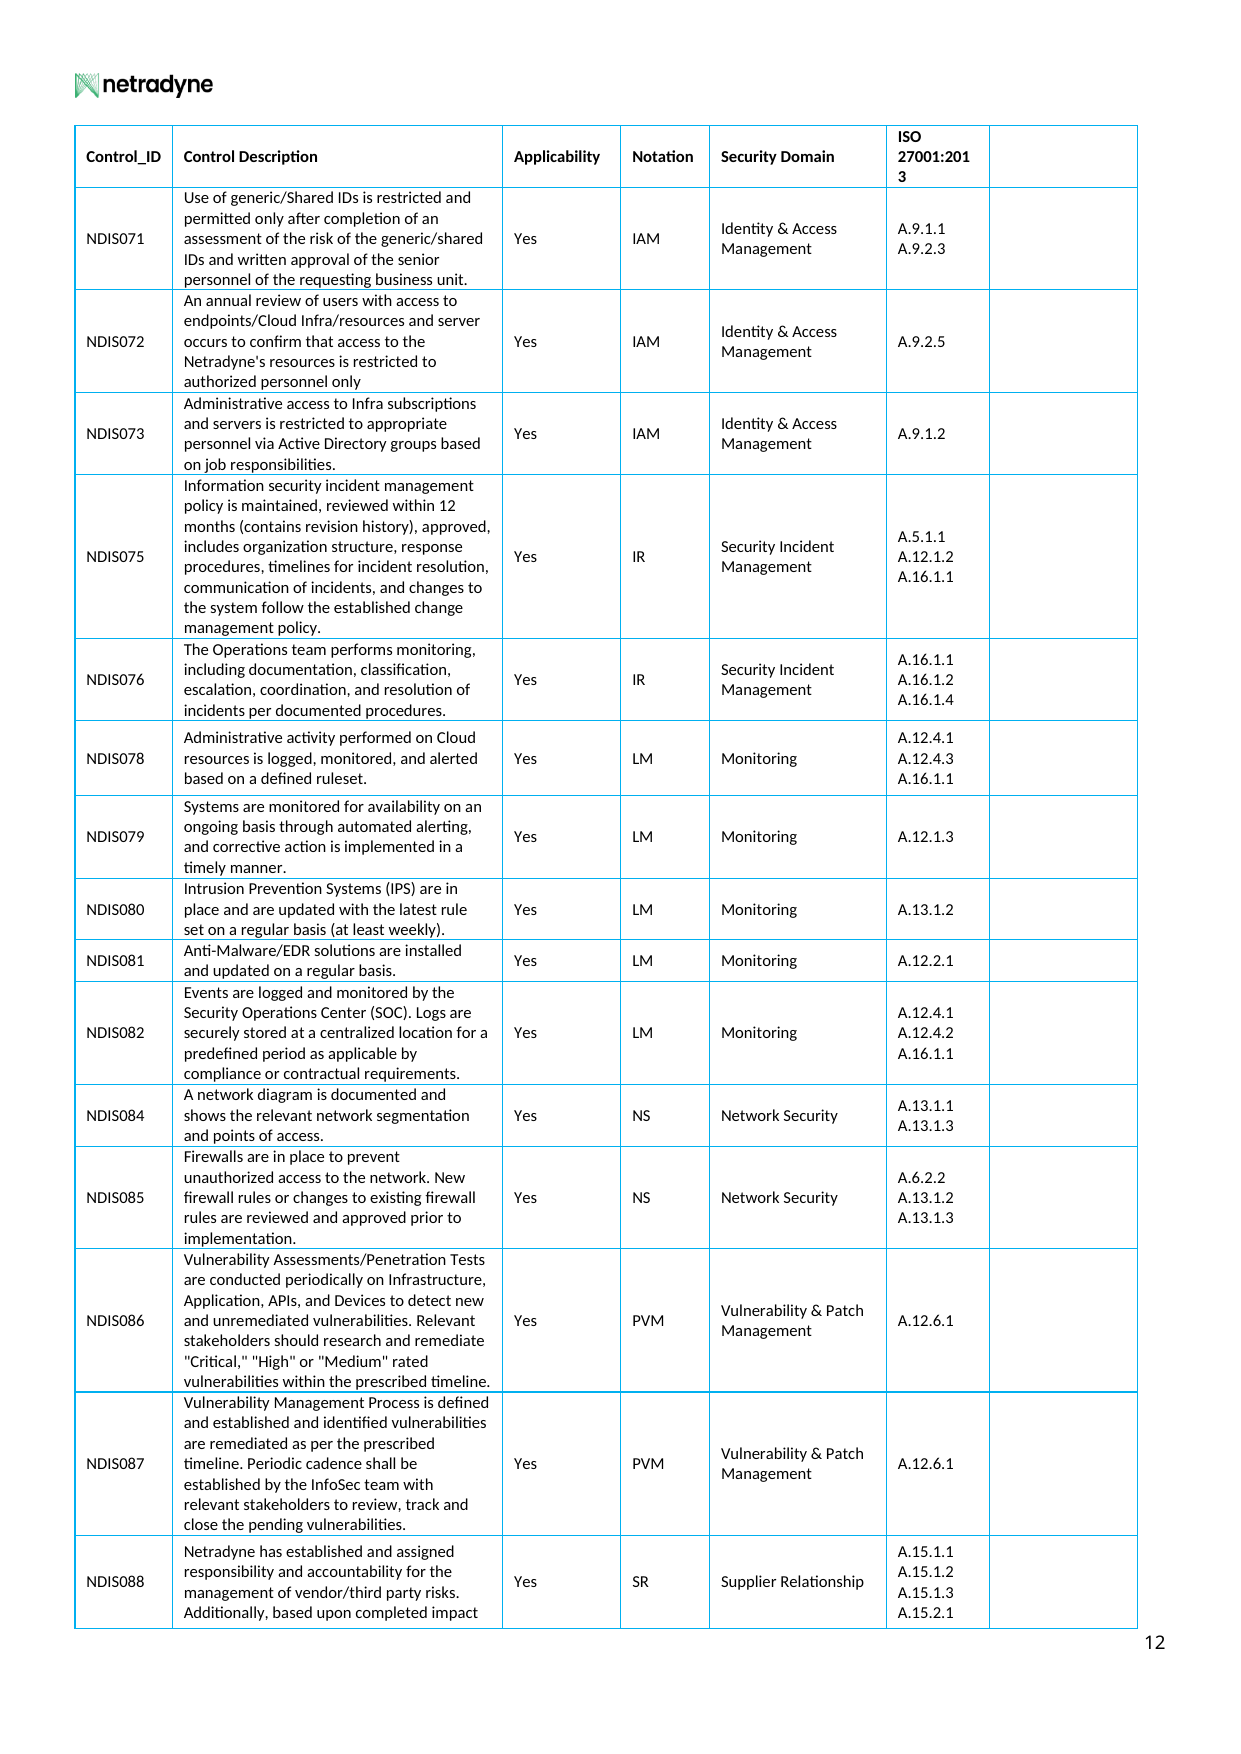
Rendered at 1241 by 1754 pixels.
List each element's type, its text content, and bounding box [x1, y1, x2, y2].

table_cell NDIS075 [76, 475, 172, 638]
table_cell Supplier Relationship [710, 1536, 886, 1628]
table_cell Yes [503, 982, 620, 1084]
table_cell Yes [503, 796, 620, 877]
table_cell Yes [503, 879, 620, 939]
table_cell NDIS073 [76, 393, 172, 474]
table_cell Yes [503, 1393, 620, 1535]
table_cell A.12.2.1 [887, 940, 989, 981]
table_cell NDIS082 [76, 982, 172, 1084]
table_cell A.13.1.1 A.13.1.3 [887, 1085, 989, 1146]
table_cell A.12.1.3 [887, 796, 989, 877]
table_cell [990, 1249, 1137, 1391]
table_cell LM [621, 721, 709, 795]
table_cell Monitoring [710, 940, 886, 981]
table_cell A.12.4.1 A.12.4.2 A.16.1.1 [887, 982, 989, 1084]
table_cell [990, 1393, 1137, 1535]
table_cell Administrative access to Infra subscriptions and servers is restricted to appropriate personnel via Active Directory groups based on job responsibilities. [173, 393, 502, 474]
table_cell Anti-Malware/EDR solutions are installed and updated on a regular basis. [173, 940, 502, 981]
table_cell Security Incident Management [710, 639, 886, 720]
table_cell Network Security [710, 1147, 886, 1248]
table_cell LM [621, 940, 709, 981]
table_cell NDIS076 [76, 639, 172, 720]
table_cell NDIS085 [76, 1147, 172, 1248]
table_cell Yes [503, 1249, 620, 1391]
table_cell A.5.1.1 A.12.1.2 A.16.1.1 [887, 475, 989, 638]
table_cell [990, 982, 1137, 1084]
table_cell [990, 721, 1137, 795]
table_cell NS [621, 1147, 709, 1248]
table_cell Yes [503, 475, 620, 638]
table_cell Yes [503, 1536, 620, 1628]
table_cell [990, 796, 1137, 877]
table_cell Identity & Access Management [710, 290, 886, 392]
table_cell LM [621, 796, 709, 877]
table_cell Identity & Access Management [710, 393, 886, 474]
table_cell [990, 879, 1137, 939]
table_cell A.12.4.1 A.12.4.3 A.16.1.1 [887, 721, 989, 795]
table_cell A.9.1.2 [887, 393, 989, 474]
table_header Security Domain [710, 126, 886, 187]
table_cell [990, 290, 1137, 392]
table_cell NS [621, 1085, 709, 1146]
table_cell Systems are monitored for availability on an ongoing basis through automated alerting, and corrective action is implemented in a timely manner. [173, 796, 502, 877]
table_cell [887, 1536, 989, 1628]
table_cell [990, 393, 1137, 474]
table_cell [990, 940, 1137, 981]
table_cell [990, 1085, 1137, 1146]
table_cell Information security incident management policy is maintained, reviewed within 12 months (contains revision history), approved, includes organization structure, response procedures, timelines for incident resolution, communication of incidents, and changes to the system follow the established change management policy. [173, 475, 502, 638]
table_cell Monitoring [710, 721, 886, 795]
table_cell IAM [621, 393, 709, 474]
table_cell Administrative activity performed on Cloud resources is logged, monitored, and alerted based on a defined ruleset. [173, 721, 502, 795]
table_cell A.16.1.1 A.16.1.2 A.16.1.4 [887, 639, 989, 720]
table_cell An annual review of users with access to endpoints/Cloud Infra/resources and server occurs to confirm that access to the Netradyne's resources is restricted to authorized personnel only [173, 290, 502, 392]
table_header Control_ID [76, 126, 172, 187]
table_cell NDIS078 [76, 721, 172, 795]
table_cell Events are logged and monitored by the Security Operations Center (SOC). Logs are securely stored at a centralized location for a predefined period as applicable by compliance or contractual requirements. [173, 982, 502, 1084]
table_cell [990, 1536, 1137, 1628]
table_cell Monitoring [710, 982, 886, 1084]
table_cell Yes [503, 188, 620, 289]
table_cell A.9.1.1 A.9.2.3 [887, 188, 989, 289]
table_cell A.12.6.1 [887, 1393, 989, 1535]
table_header Control Description [173, 126, 502, 187]
table_cell Intrusion Prevention Systems (IPS) are in place and are updated with the latest rule set on a regular basis (at least weekly). [173, 879, 502, 939]
table_cell NDIS080 [76, 879, 172, 939]
table_cell NDIS071 [76, 188, 172, 289]
table_cell A.13.1.2 [887, 879, 989, 939]
table_cell Yes [503, 1147, 620, 1248]
table_cell PVM [621, 1249, 709, 1391]
table_cell Yes [503, 1085, 620, 1146]
table_cell [990, 639, 1137, 720]
table_cell The Operations team performs monitoring, including documentation, classification, escalation, coordination, and resolution of incidents per documented procedures. [173, 639, 502, 720]
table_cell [173, 1536, 502, 1628]
table_cell IR [621, 475, 709, 638]
table_cell IAM [621, 290, 709, 392]
table_header ISO 27001:2013 [887, 126, 989, 187]
table_cell NDIS079 [76, 796, 172, 877]
table_cell [990, 475, 1137, 638]
table_cell [990, 188, 1137, 289]
table_cell PVM [621, 1393, 709, 1535]
table_cell Yes [503, 721, 620, 795]
table_cell Vulnerability Management Process is defined and established and identified vulnerabilities are remediated as per the prescribed timeline. Periodic cadence shall be established by the InfoSec team with relevant stakeholders to review, track and close the pending vulnerabilities. [173, 1393, 502, 1535]
table_cell A network diagram is documented and shows the relevant network segmentation and points of access. [173, 1085, 502, 1146]
table_cell Yes [503, 393, 620, 474]
table_cell NDIS081 [76, 940, 172, 981]
table_cell Vulnerability Assessments/Penetration Tests are conducted periodically on Infrastructure, Application, APIs, and Devices to detect new and unremediated vulnerabilities. Relevant stakeholders should research and remediate "Critical," "High" or "Medium" rated vulnerabilities within the prescribed timeline. [173, 1249, 502, 1391]
table_header [990, 126, 1137, 187]
table_cell LM [621, 879, 709, 939]
table_cell A.12.6.1 [887, 1249, 989, 1391]
table_cell SR [621, 1536, 709, 1628]
table_header Notation [621, 126, 709, 187]
table_cell A.9.2.5 [887, 290, 989, 392]
table_header Applicability [503, 126, 620, 187]
table_cell Monitoring [710, 796, 886, 877]
table_cell NDIS084 [76, 1085, 172, 1146]
table_cell Monitoring [710, 879, 886, 939]
table_cell NDIS087 [76, 1393, 172, 1535]
table_cell [990, 1147, 1137, 1248]
table_cell Security Incident Management [710, 475, 886, 638]
picture [75, 73, 213, 98]
table_cell NDIS086 [76, 1249, 172, 1391]
table_cell Firewalls are in place to prevent unauthorized access to the network. New firewall rules or changes to existing firewall rules are reviewed and approved prior to implementation. [173, 1147, 502, 1248]
table_cell NDIS088 [76, 1536, 172, 1628]
table_cell Use of generic/Shared IDs is restricted and permitted only after completion of an assessment of the risk of the generic/shared IDs and written approval of the senior personnel of the requesting business unit. [173, 188, 502, 289]
table_cell LM [621, 982, 709, 1084]
table_cell A.6.2.2 A.13.1.2 A.13.1.3 [887, 1147, 989, 1248]
table_cell Yes [503, 940, 620, 981]
table_cell Network Security [710, 1085, 886, 1146]
table_cell Yes [503, 639, 620, 720]
table_cell Vulnerability & Patch Management [710, 1393, 886, 1535]
table_cell Identity & Access Management [710, 188, 886, 289]
table_cell Yes [503, 290, 620, 392]
table_cell Vulnerability & Patch Management [710, 1249, 886, 1391]
table_cell IR [621, 639, 709, 720]
table_cell IAM [621, 188, 709, 289]
table_cell NDIS072 [76, 290, 172, 392]
